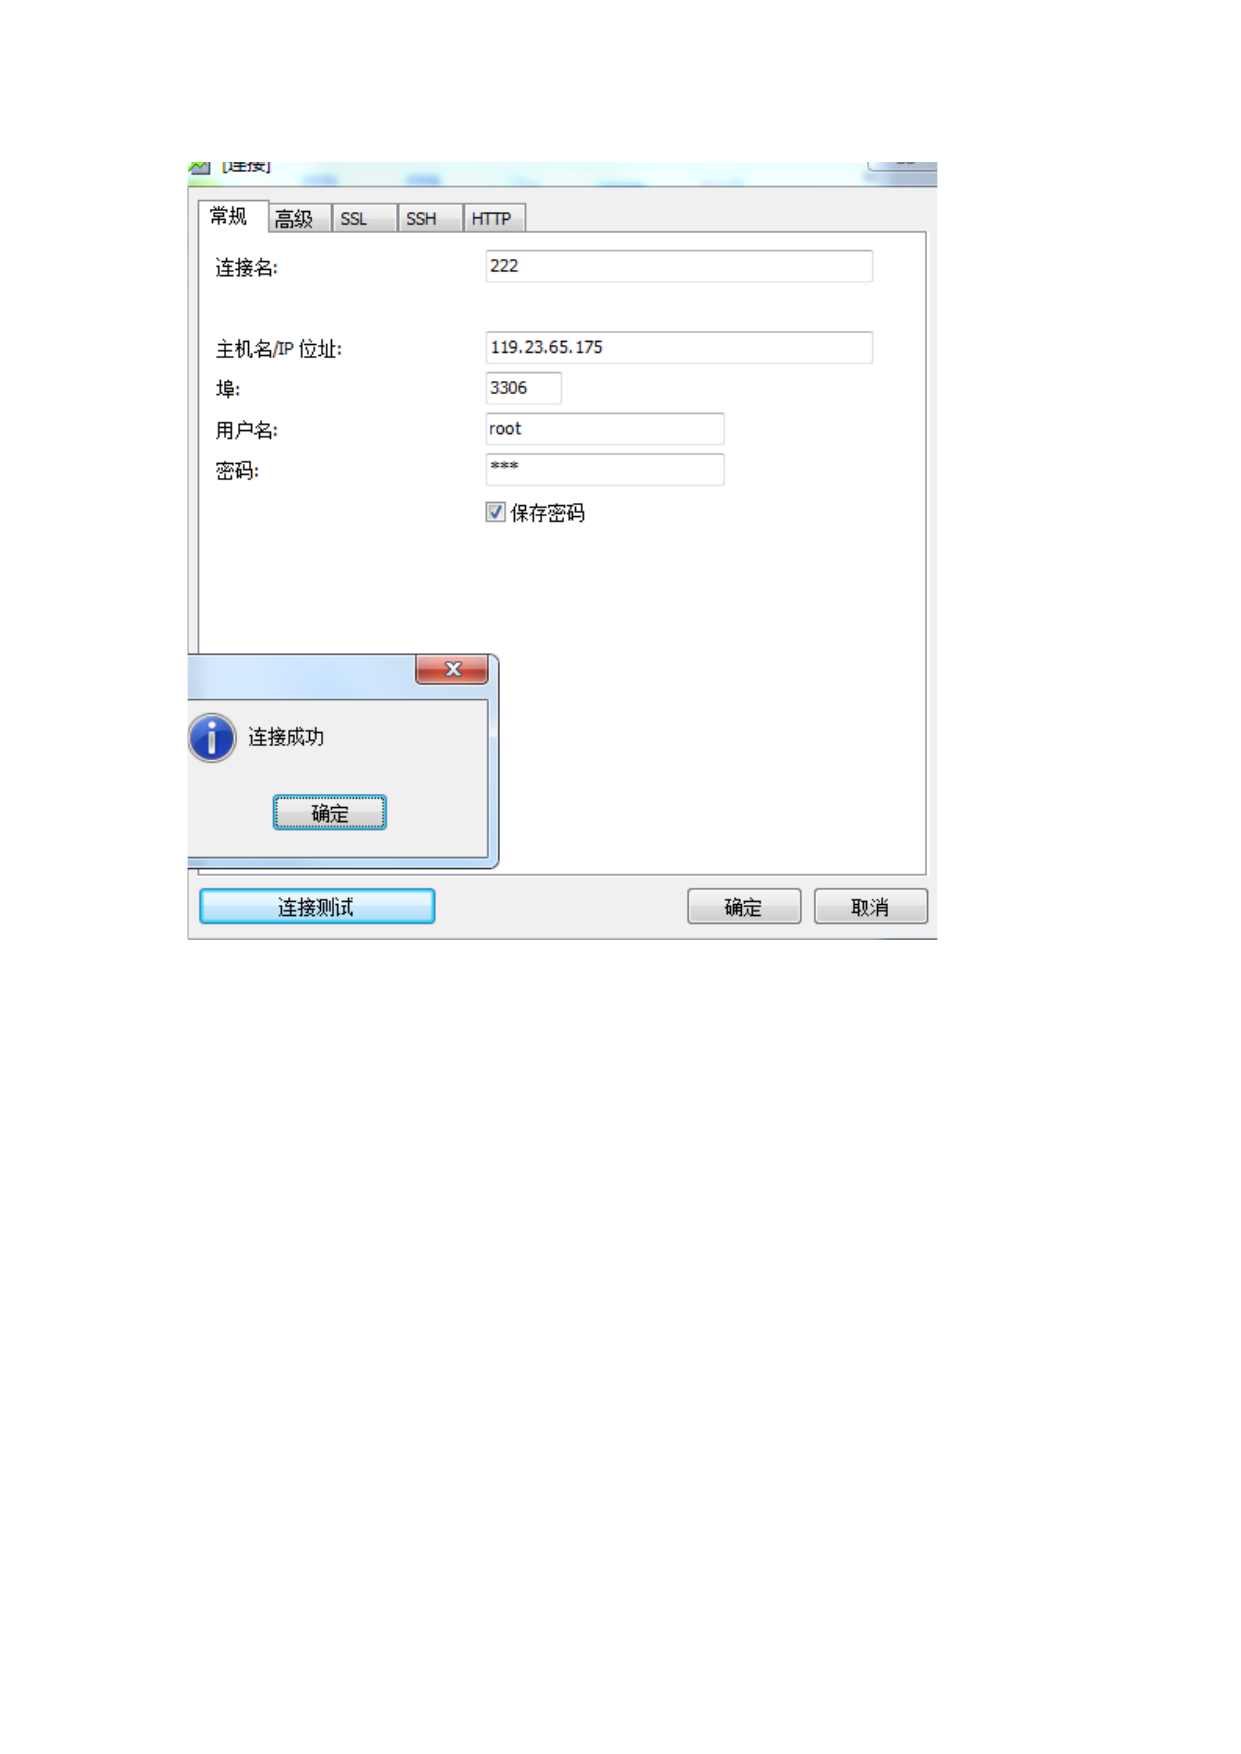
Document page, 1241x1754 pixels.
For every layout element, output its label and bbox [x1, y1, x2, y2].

picture [187, 162, 938, 940]
